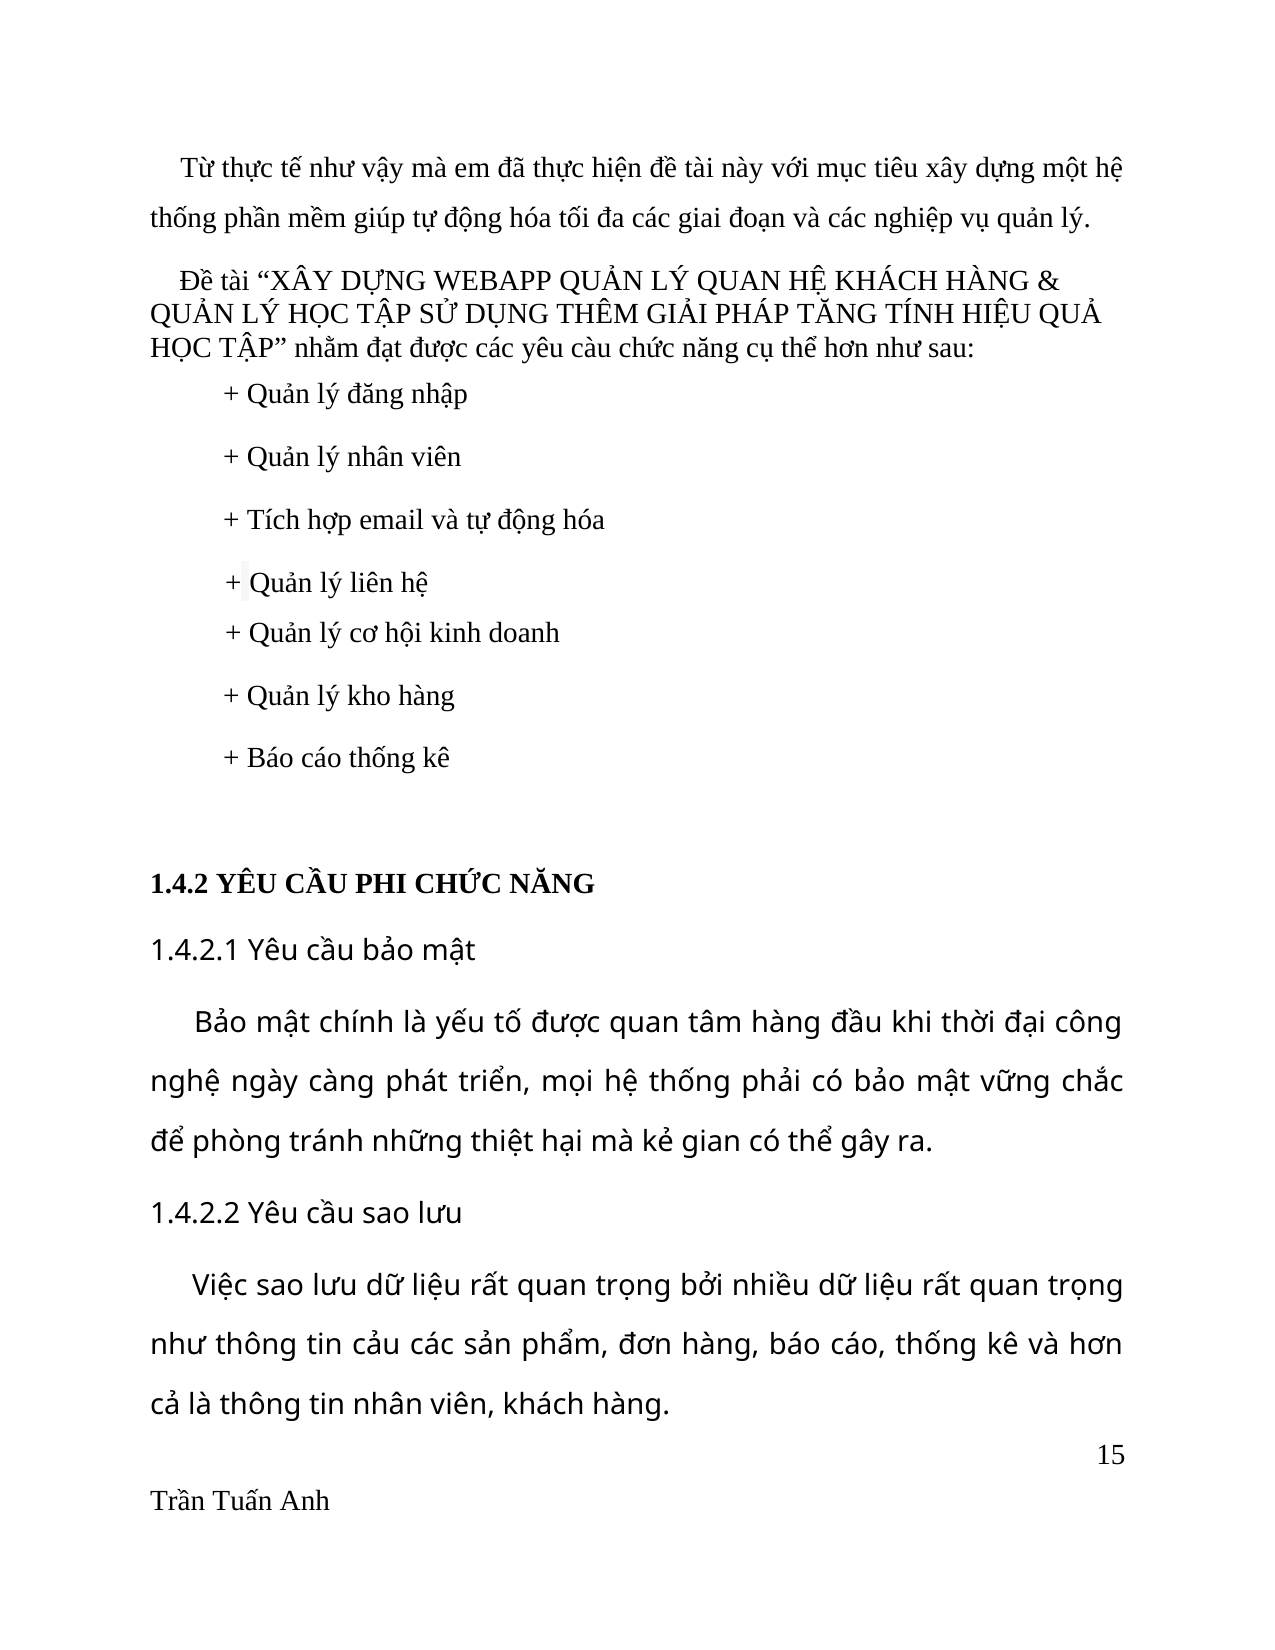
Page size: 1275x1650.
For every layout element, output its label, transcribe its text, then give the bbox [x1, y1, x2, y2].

text + Quản lý kho hàng [150, 678, 1125, 711]
text + Quản lý liên hệ + Quản lý cơ hội kinh doanh [225, 565, 1125, 648]
text + Quản lý đăng nhập [150, 376, 1125, 410]
text Việc sao lưu dữ liệu rất quan trọng bởi nhiều dữ liệu rất quan trọng như thông tin cảu các sản phẩm, đơn hàng, báo cáo, thống kê và hơn cả là thông tin nhân viên, khách hàng. [150, 1264, 1125, 1423]
text Từ thực tế như vậy mà em đã thực hiện đề tài này với mục tiêu xây dựng một hệ thống phần mềm giúp tự động hóa tối đa các giai đoạn và các nghiệp vụ quản lý. [150, 150, 1125, 234]
text Đề tài “XÂY DỰNG WEBAPP QUẢN LÝ QUAN HỆ KHÁCH HÀNG & QUẢN LÝ HỌC TẬP SỬ DỤNG THÊM GIẢI PHÁP TĂNG TÍNH HIỆU QUẢ HỌC TẬP” nhằm đạt được các yêu càu chức năng cụ thể hơn như sau: [150, 263, 1125, 364]
text + Báo cáo thống kê [150, 741, 1125, 774]
text 1.4.2 YÊU CẦU PHI CHỨC NĂNG [150, 866, 1125, 900]
text Bảo mật chính là yếu tố được quan tâm hàng đầu khi thời đại công nghệ ngày càng phát triển, mọi hệ thống phải có bảo mật vững chắc để phòng tránh những thiệt hại mà kẻ gian có thể gây ra. [150, 1001, 1125, 1160]
text 1.4.2.2 Yêu cầu sao lưu [150, 1192, 1125, 1232]
text + Tích hợp email và tự động hóa [150, 502, 1125, 535]
text + Quản lý nhân viên [150, 439, 1125, 473]
text 1.4.2.1 Yêu cầu bảo mật [150, 929, 1125, 969]
